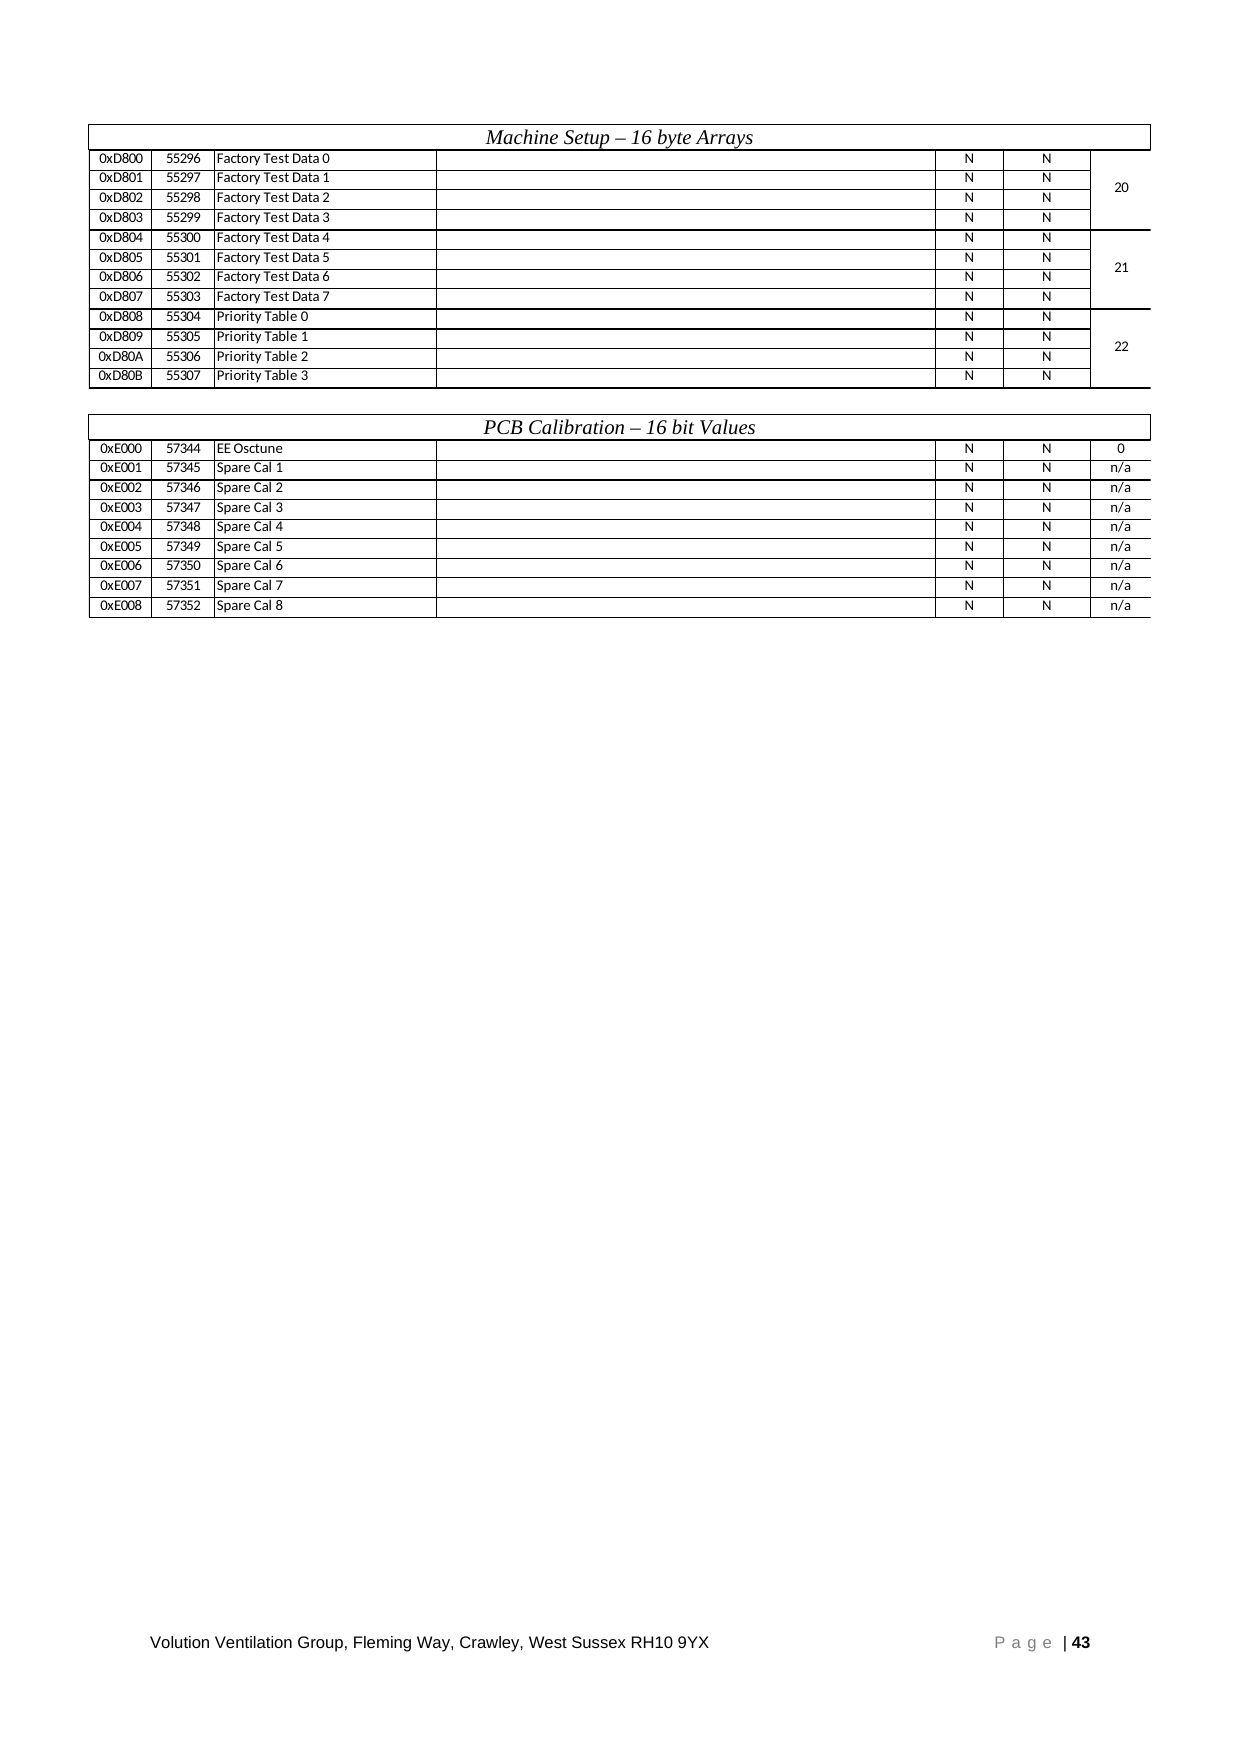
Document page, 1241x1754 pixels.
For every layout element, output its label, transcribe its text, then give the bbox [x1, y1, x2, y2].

table_header Machine Setup – 16 byte Arrays [89, 125, 1150, 149]
table_header PCB Calibration – 16 bit Values [89, 415, 1150, 439]
